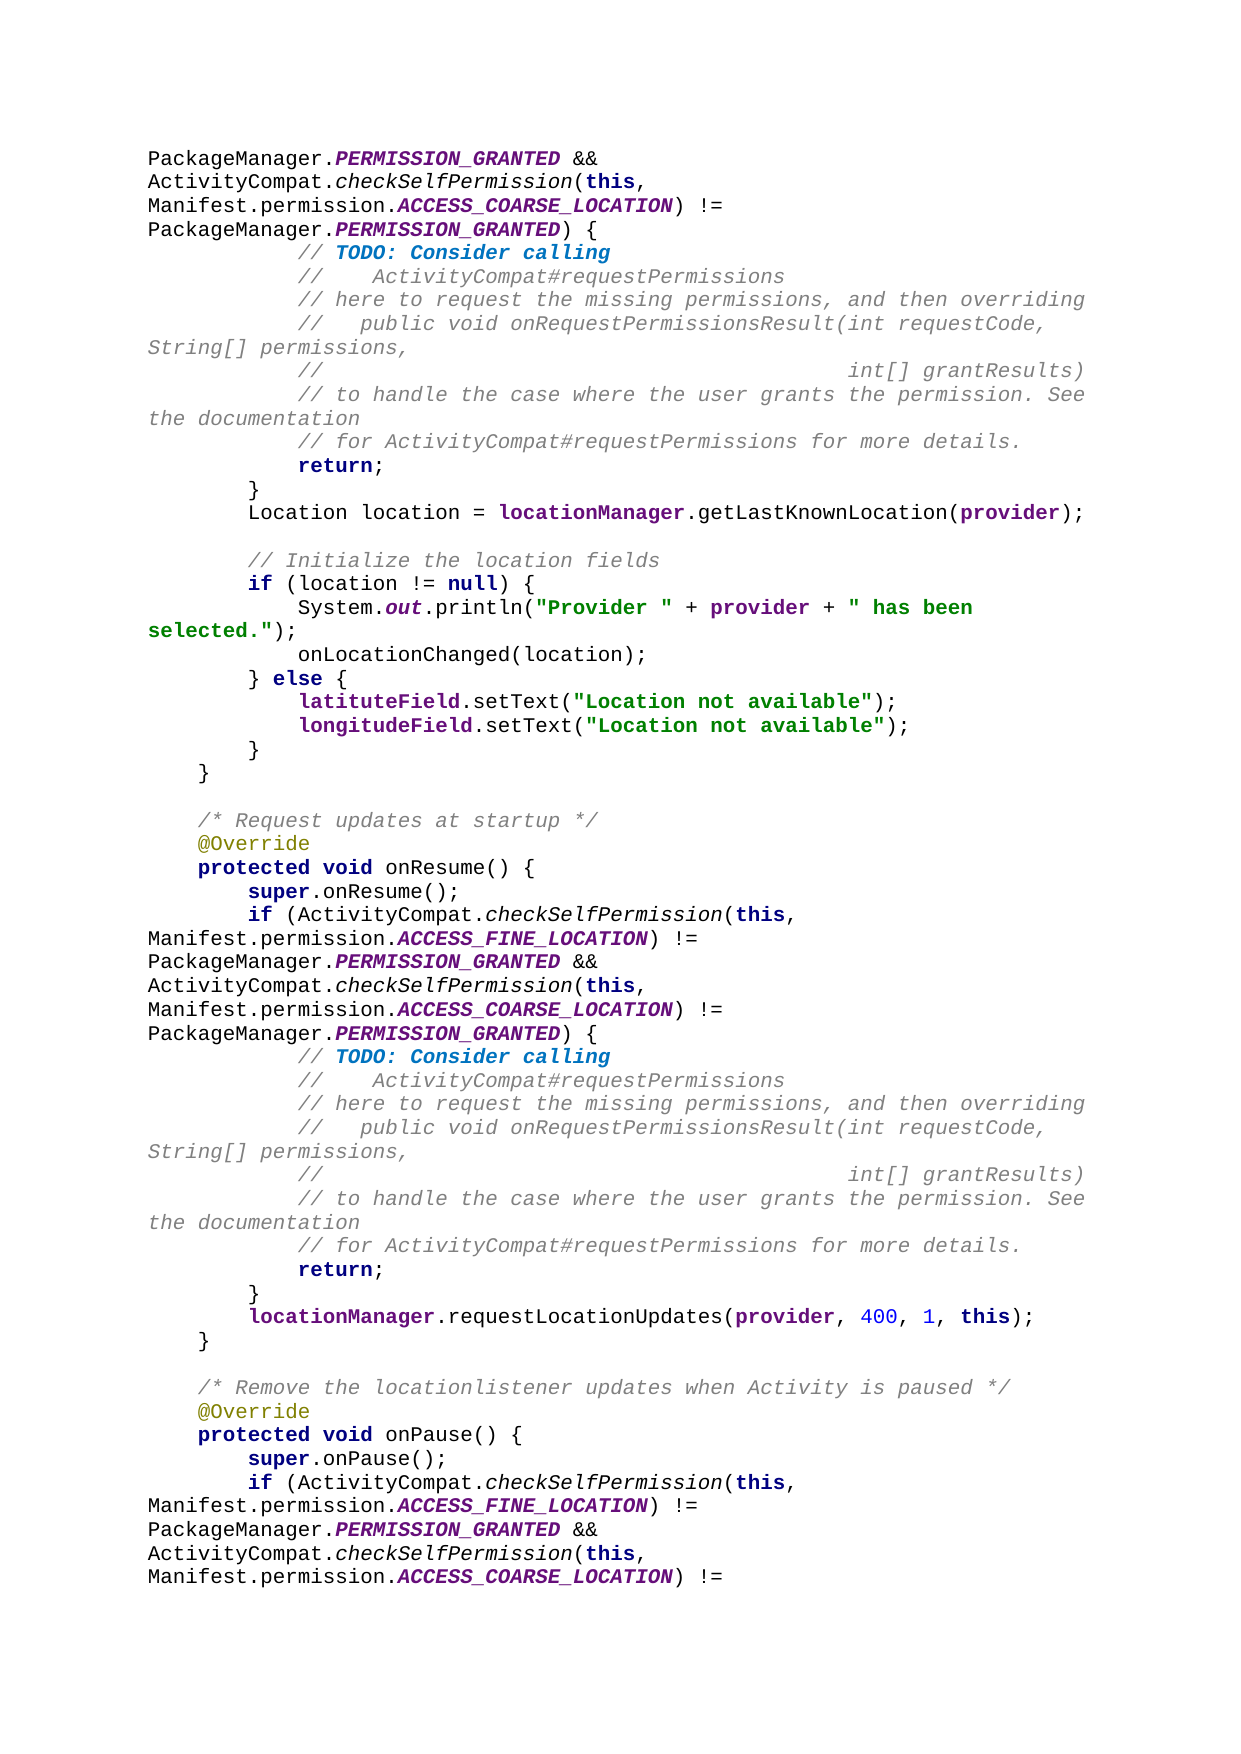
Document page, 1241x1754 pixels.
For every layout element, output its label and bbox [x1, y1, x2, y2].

text [148, 148, 1093, 1590]
